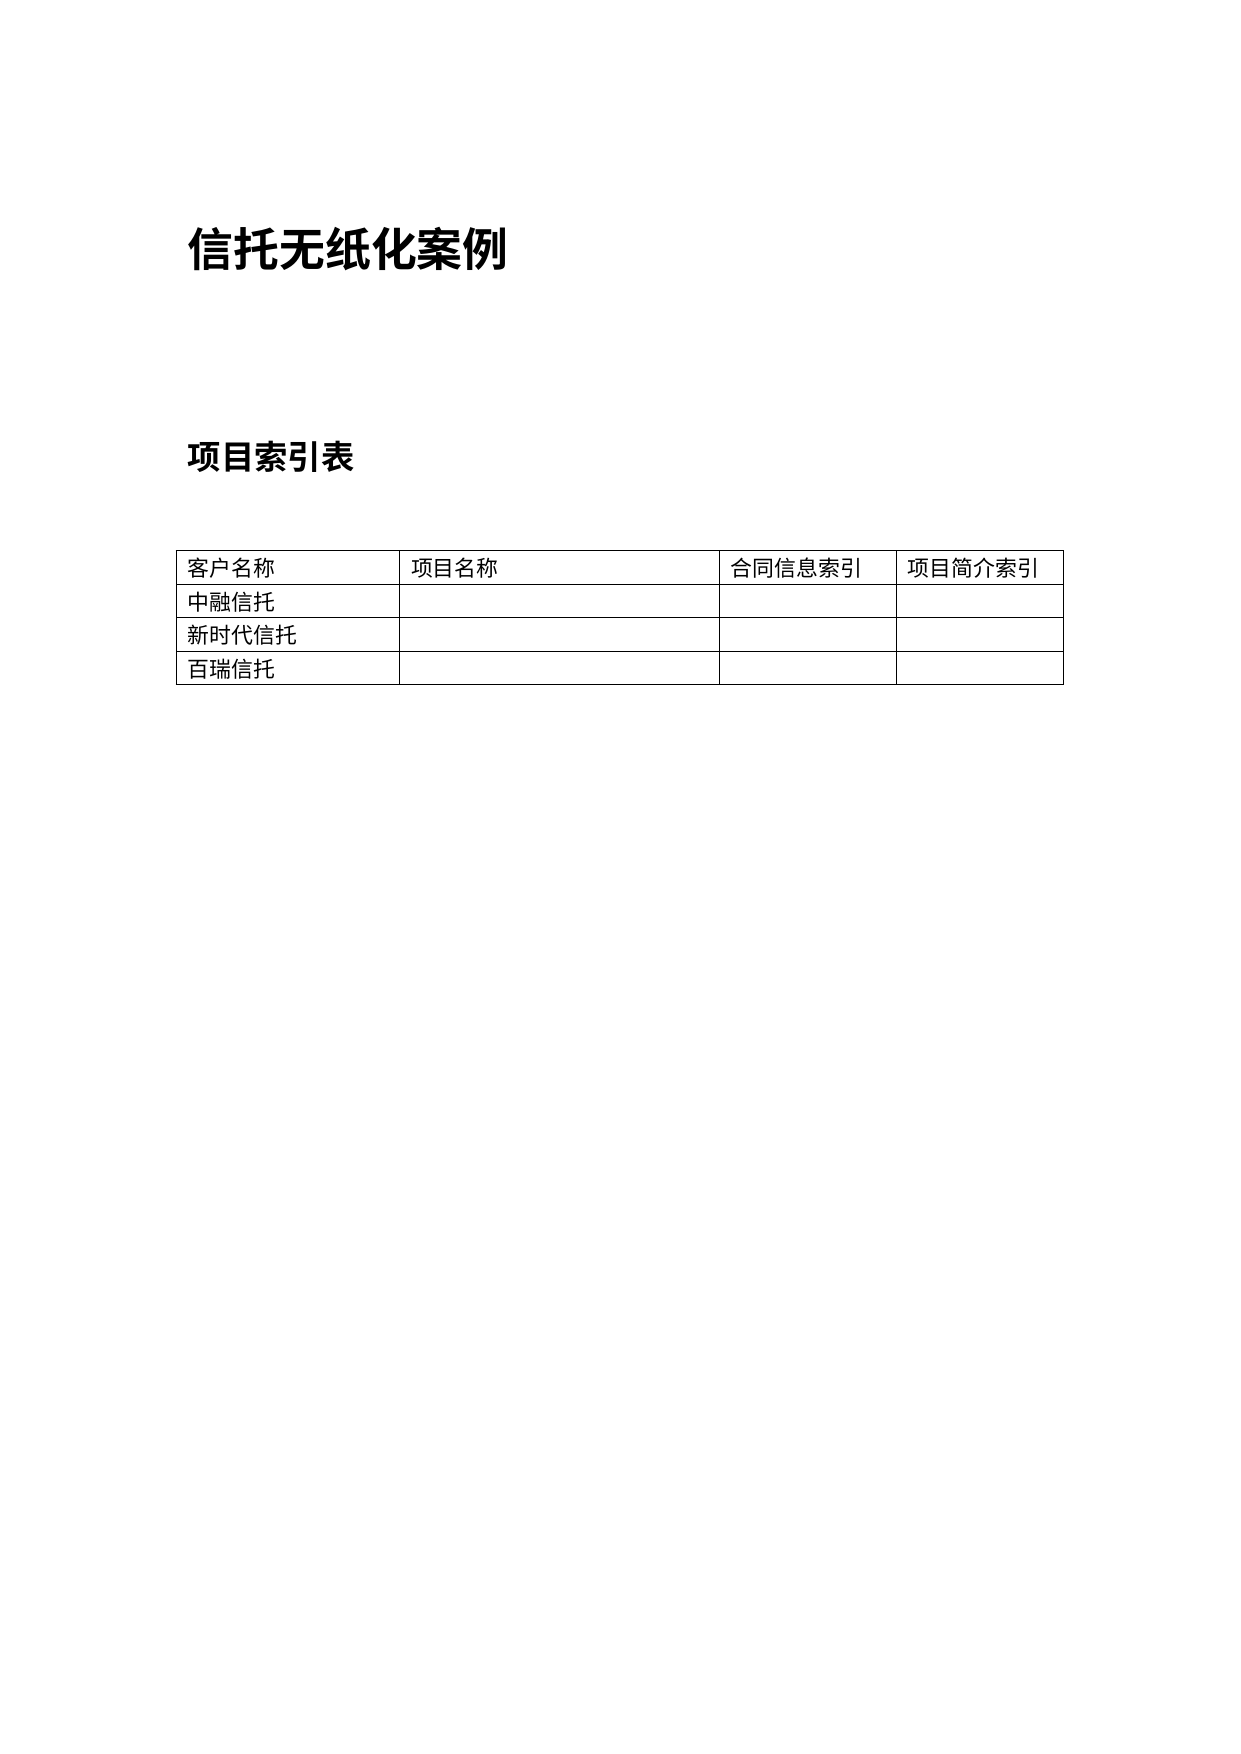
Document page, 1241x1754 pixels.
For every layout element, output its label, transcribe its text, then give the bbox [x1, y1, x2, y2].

table_cell 百瑞信托 [177, 652, 399, 684]
table_header 合同信息索引 [720, 551, 896, 583]
table_header 项目简介索引 [897, 551, 1063, 583]
table_cell [897, 618, 1063, 651]
table_cell [897, 585, 1063, 617]
table_cell [720, 652, 896, 684]
subtitle 项目索引表 [187, 423, 1053, 488]
table_cell 中融信托 [177, 585, 399, 617]
table_header 客户名称 [177, 551, 399, 583]
table_cell [897, 652, 1063, 684]
table_cell [720, 585, 896, 617]
table_cell [400, 618, 719, 651]
table_cell [400, 585, 719, 617]
table_cell [400, 652, 719, 684]
subtitle 信托无纸化案例 [187, 197, 1053, 295]
table_cell 新时代信托 [177, 618, 399, 651]
table_header 项目名称 [400, 551, 719, 583]
table_cell [720, 618, 896, 651]
